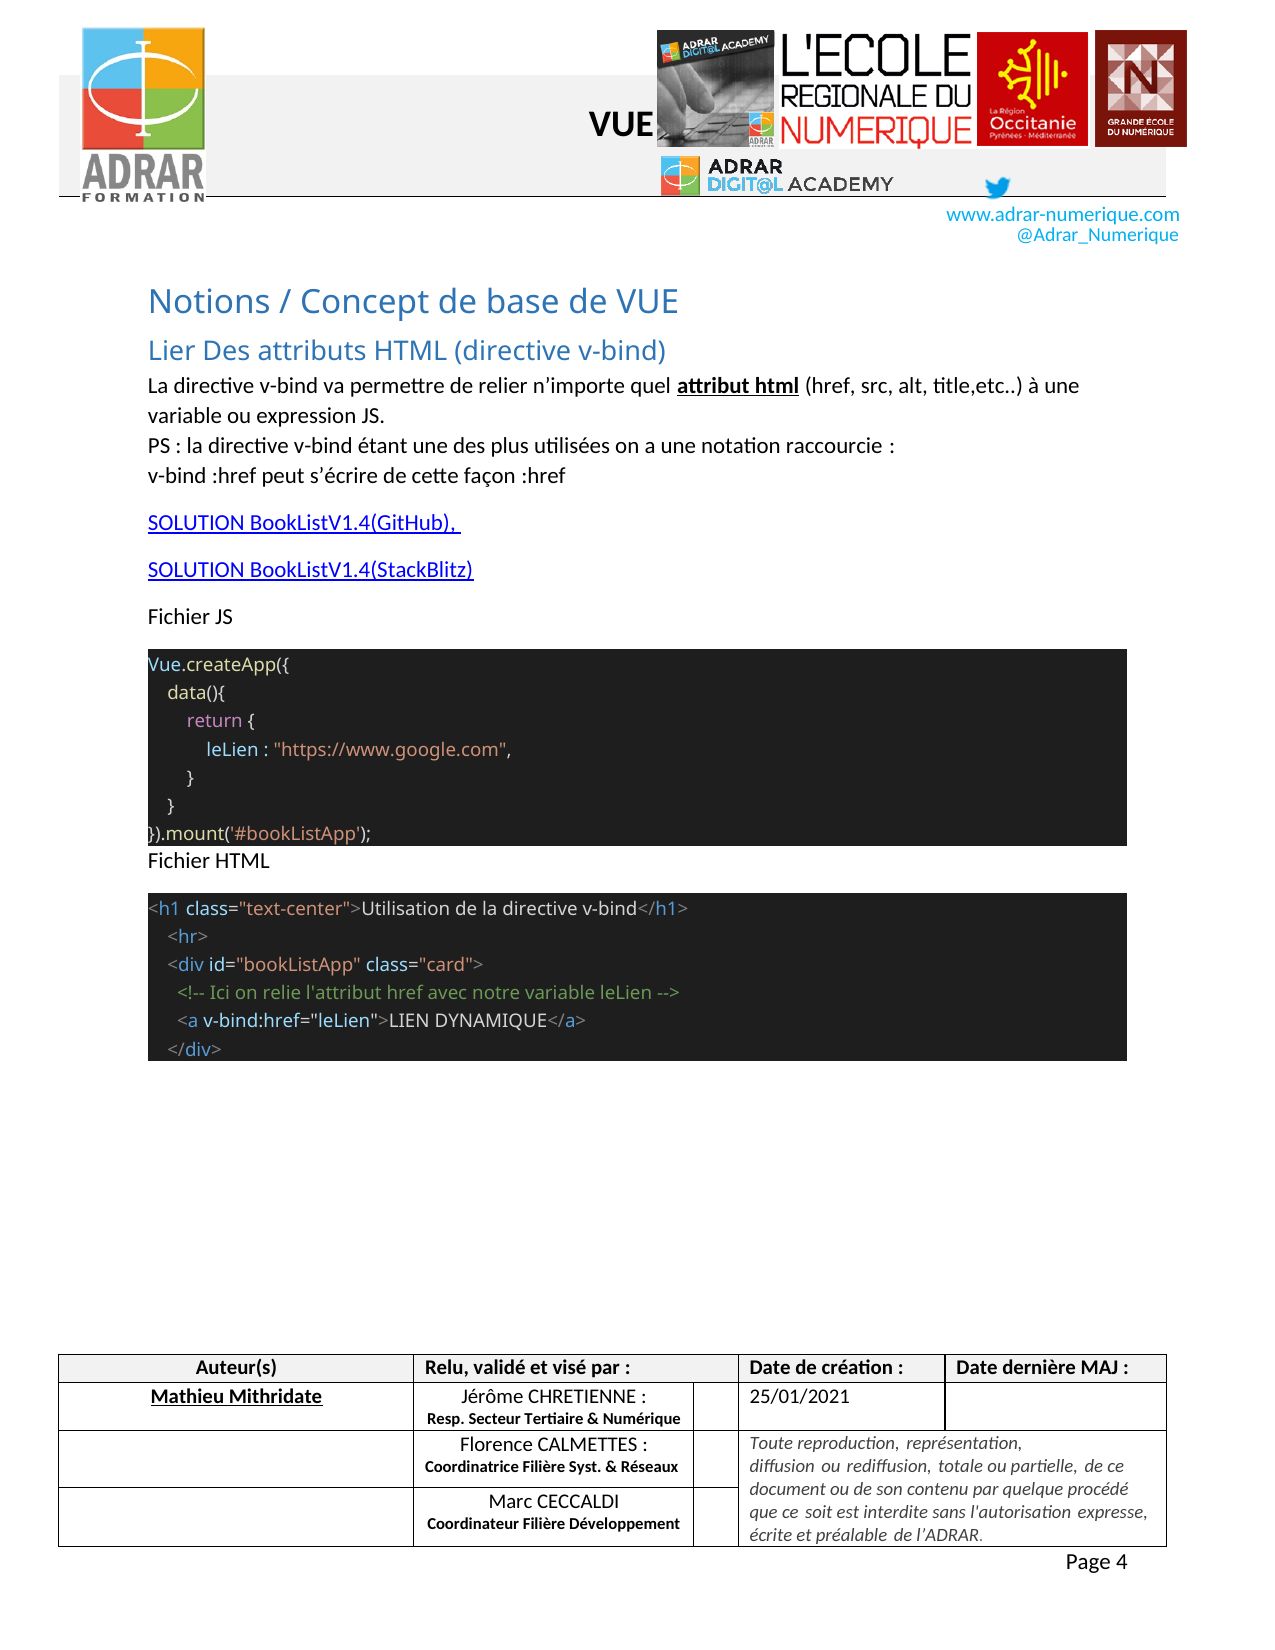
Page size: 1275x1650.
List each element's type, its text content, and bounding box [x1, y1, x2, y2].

text La directive v-bind va permettre de relier n’importe quel attribut html (href, src, alt, title,etc..) à une variable ou expression JS. PS : la directive v-bind étant une des plus utilisées on a une notation raccourcie : v-bind :href peut s’écrire de cette façon :href [148, 371, 1127, 489]
text leLien : "https://www.google.com", [148, 733, 1127, 761]
text Fichier HTML [148, 846, 1127, 874]
picture [647, 23, 1195, 208]
text <a v-bind:href="leLien">LIEN DYNAMIQUE</a> [148, 1005, 1127, 1033]
text <hr> [148, 921, 1127, 949]
text <!-- Ici on relie l'attribut href avec notre variable leLien --> [148, 977, 1127, 1005]
text Vue.createApp({ [148, 649, 1127, 677]
text data(){ [148, 677, 1127, 705]
text return { [148, 705, 1127, 733]
text <h1 class="text-center">Utilisation de la directive v-bind</h1> [148, 893, 1127, 921]
picture [80, 25, 206, 204]
subtitle Lier Des attributs HTML (directive v-bind) [148, 331, 1127, 368]
text }).mount('#bookListApp'); [148, 818, 1127, 846]
text Fichier JS [148, 602, 1127, 630]
text } [148, 761, 1127, 789]
text <div id="bookListApp" class="card"> [148, 949, 1127, 977]
picture [981, 172, 1014, 203]
text SOLUTION BookListV1.4(GitHub), [148, 508, 1127, 536]
subtitle Notions / Concept de base de VUE [148, 278, 1127, 323]
text SOLUTION BookListV1.4(StackBlitz) [148, 555, 1127, 583]
text } [148, 789, 1127, 818]
text </div> [148, 1033, 1127, 1061]
